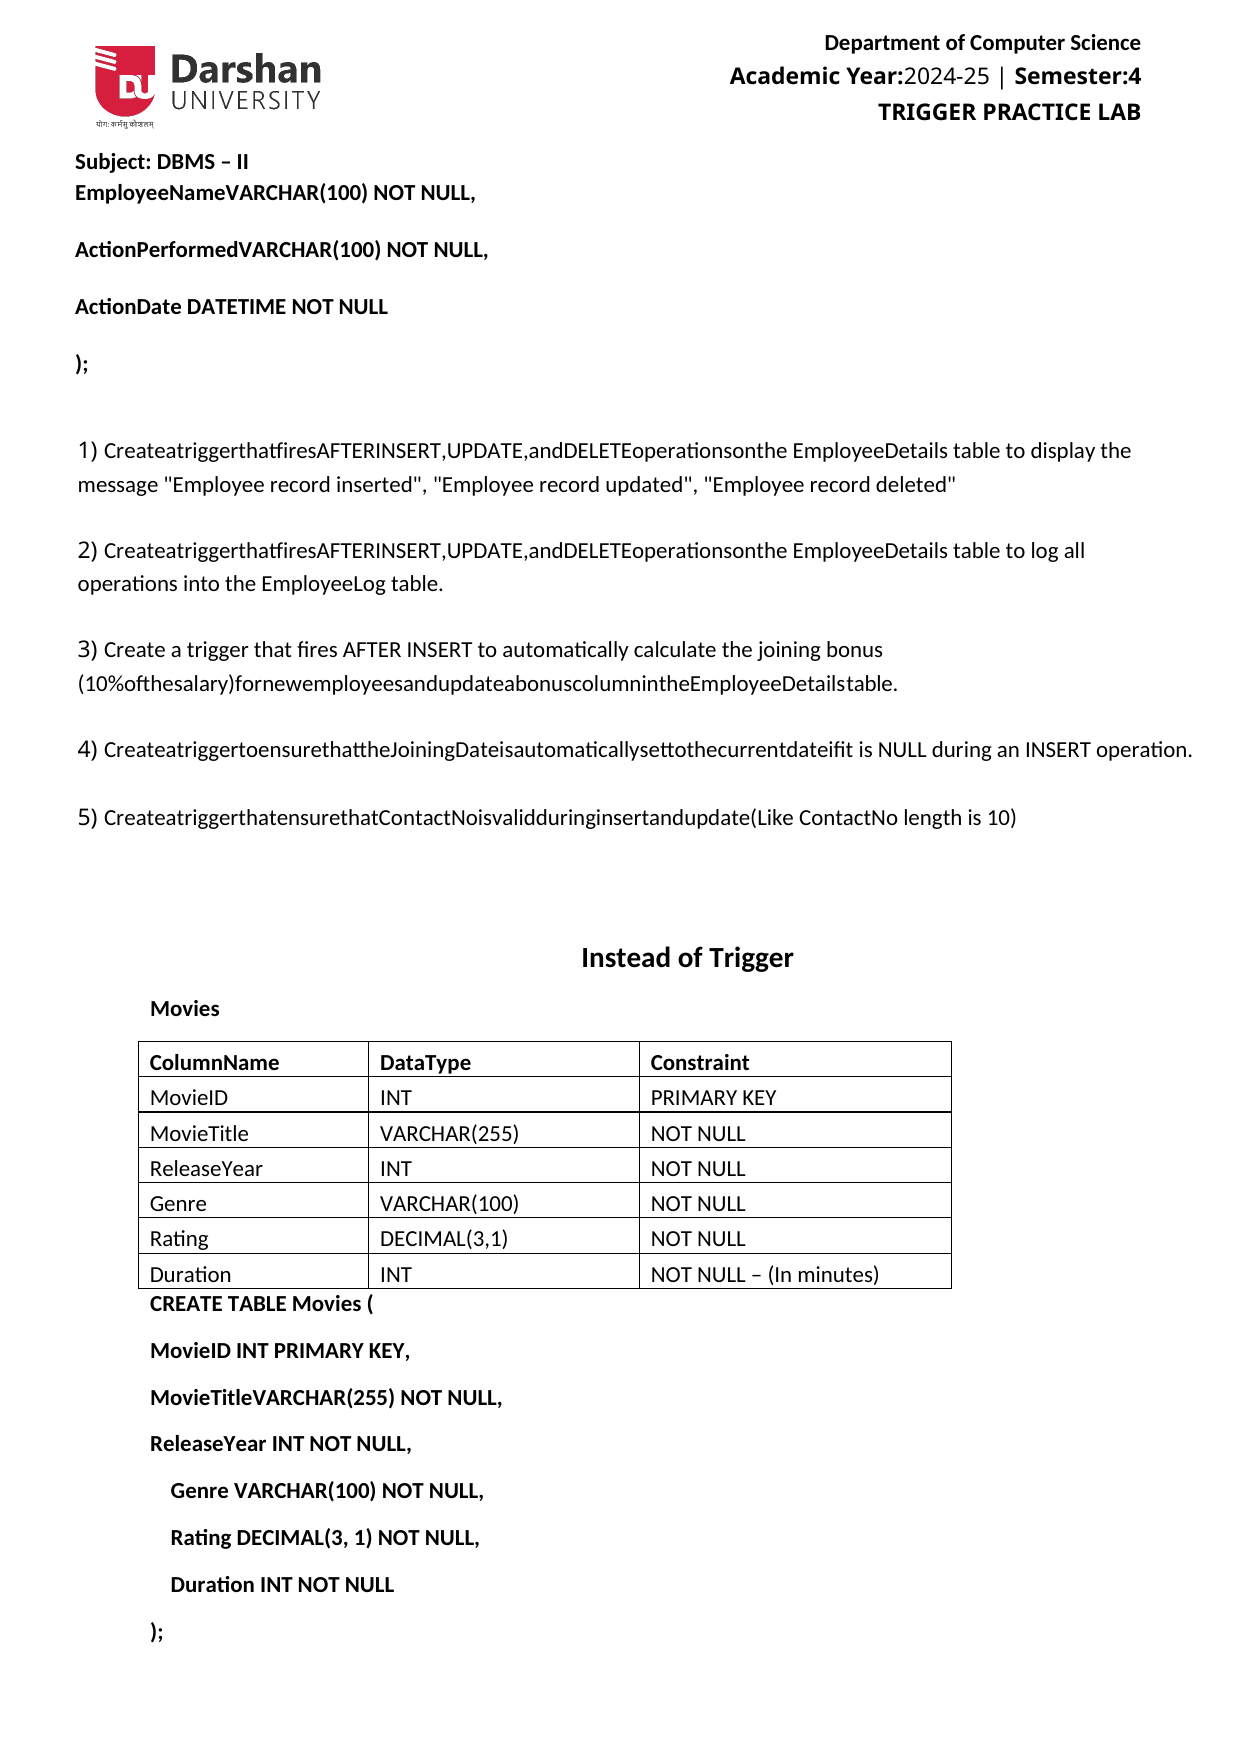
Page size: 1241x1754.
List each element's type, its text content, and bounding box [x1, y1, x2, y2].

table_cell NOT NULL [640, 1183, 951, 1217]
table_cell NOT NULL [640, 1113, 951, 1147]
table_cell NOT NULL [640, 1148, 951, 1182]
table_cell NOT NULL [640, 1218, 951, 1253]
text Rating DECIMAL(3, 1) NOT NULL, [150, 1523, 1225, 1551]
text Duration INT NOT NULL [150, 1570, 1225, 1598]
table_cell INT [369, 1254, 639, 1288]
text MovieTitleVARCHAR(255) NOT NULL, [150, 1383, 1225, 1411]
table_cell PRIMARY KEY [640, 1077, 951, 1111]
list CreateatriggerthatfiresAFTERINSERT,UPDATE,andDELETEoperationsonthe EmployeeDetails table to display the message "Employee record inserted", "Employee record updated", "Employee record deleted" [77, 434, 1164, 498]
text ReleaseYear INT NOT NULL, [150, 1429, 1225, 1458]
picture [75, 27, 340, 147]
text MovieID INT PRIMARY KEY, [150, 1336, 1225, 1364]
list Create a trigger that fires AFTER INSERT to automatically calculate the joining bonus (10%ofthesalary)fornewemployeesandupdateabonuscolumnintheEmployeeDetailstable. [77, 633, 1202, 697]
table_cell NOT NULL – (In minutes) [640, 1254, 951, 1288]
text Genre VARCHAR(100) NOT NULL, [150, 1476, 1225, 1504]
table_header DataType [369, 1042, 639, 1076]
text ); [75, 349, 1225, 377]
text ActionDate DATETIME NOT NULL [75, 292, 1225, 320]
text ActionPerformedVARCHAR(100) NOT NULL, [75, 235, 1225, 263]
table_cell Genre [139, 1183, 368, 1217]
text Movies [75, 994, 1225, 1022]
table_cell DECIMAL(3,1) [369, 1218, 639, 1253]
text EmployeeNameVARCHAR(100) NOT NULL, [75, 178, 1225, 206]
table_header ColumnName [139, 1042, 368, 1076]
table_cell Duration [139, 1254, 368, 1288]
table_header Constraint [640, 1042, 951, 1076]
text Instead of Trigger [75, 939, 1225, 974]
table_cell VARCHAR(255) [369, 1113, 639, 1147]
text ); [150, 1617, 1225, 1645]
table_cell INT [369, 1077, 639, 1111]
table_cell MovieID [139, 1077, 368, 1111]
list CreateatriggerthatfiresAFTERINSERT,UPDATE,andDELETEoperationsonthe EmployeeDetails table to log all operations into the EmployeeLog table. [77, 534, 1164, 597]
table_cell ReleaseYear [139, 1148, 368, 1182]
text CREATE TABLE Movies ( [150, 1289, 1225, 1317]
list CreateatriggertoensurethattheJoiningDateisautomaticallysettothecurrentdateifit is NULL during an INSERT operation. [77, 733, 1207, 764]
table_cell MovieTitle [139, 1113, 368, 1147]
table_cell VARCHAR(100) [369, 1183, 639, 1217]
table_cell INT [369, 1148, 639, 1182]
table_cell Rating [139, 1218, 368, 1253]
list CreateatriggerthatensurethatContactNoisvalidduringinsertandupdate(Like ContactNo length is 10) [77, 801, 1127, 832]
